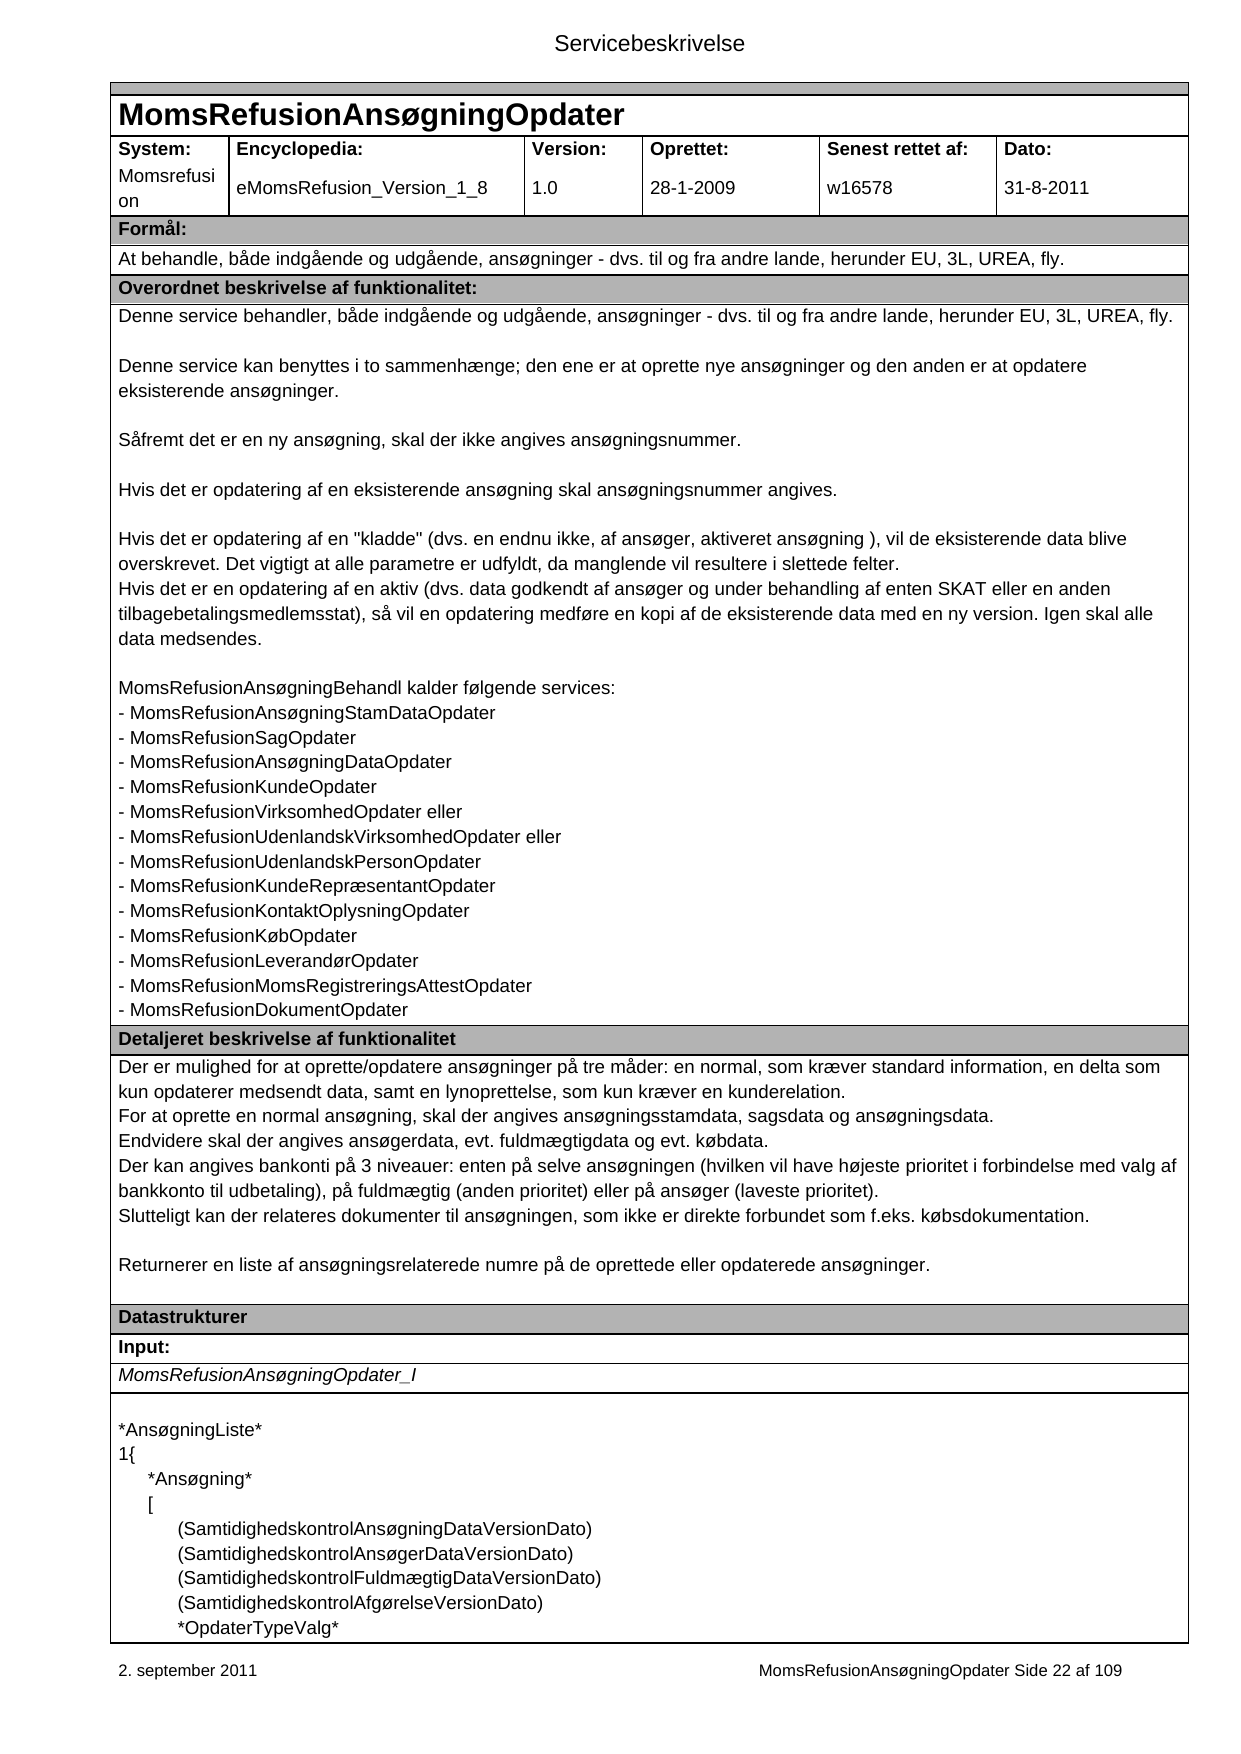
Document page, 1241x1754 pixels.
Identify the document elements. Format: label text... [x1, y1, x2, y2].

table_cell MomsRefusionAnsøgningOpdater_I [111, 1364, 1188, 1392]
table_cell Der er mulighed for at oprette/opdatere ansøgninger på tre måder: en normal, som kræver standard information, en delta som kun opdaterer medsendt data, samt en lynoprettelse, som kun kræver en kunderelation. For at oprette en normal ansøgning, skal der angives ansøgningsstamdata, sagsdata og ansøgningsdata. Endvidere skal der angives ansøgerdata, evt. fuldmægtigdata og evt. købdata. Der kan angives bankonti på 3 niveauer: enten på selve ansøgningen (hvilken vil have højeste prioritet i forbindelse med valg af bankkonto til udbetaling), på fuldmægtig (anden prioritet) eller på ansøger (laveste prioritet). Slutteligt kan der relateres dokumenter til ansøgningen, som ikke er direkte forbundet som f.eks. købsdokumentation. Returnerer en liste af ansøgningsrelaterede numre på de oprettede eller opdaterede ansøgninger. [111, 1056, 1188, 1303]
table_cell w16578 [820, 165, 996, 215]
table_cell System: [111, 137, 228, 165]
table_cell Denne service behandler, både indgående og udgående, ansøgninger - dvs. til og fra andre lande, herunder EU, 3L, UREA, fly. Denne service kan benyttes i to sammenhænge; den ene er at oprette nye ansøgninger og den anden er at opdatere eksisterende ansøgninger. Såfremt det er en ny ansøgning, skal der ikke angives ansøgningsnummer. Hvis det er opdatering af en eksisterende ansøgning skal ansøgningsnummer angives. Hvis det er opdatering af en "kladde" (dvs. en endnu ikke, af ansøger, aktiveret ansøgning ), vil de eksisterende data blive overskrevet. Det vigtigt at alle parametre er udfyldt, da manglende vil resultere i slettede felter. Hvis det er en opdatering af en aktiv (dvs. data godkendt af ansøger og under behandling af enten SKAT eller en anden tilbagebetalingsmedlemsstat), så vil en opdatering medføre en kopi af de eksisterende data med en ny version. Igen skal alle data medsendes. MomsRefusionAnsøgningBehandl kalder følgende services: - MomsRefusionAnsøgningStamDataOpdater - MomsRefusionSagOpdater - MomsRefusionAnsøgningDataOpdater - MomsRefusionKundeOpdater - MomsRefusionVirksomhedOpdater eller - MomsRefusionUdenlandskVirksomhedOpdater eller - MomsRefusionUdenlandskPersonOpdater - MomsRefusionKundeRepræsentantOpdater - MomsRefusionKontaktOplysningOpdater - MomsRefusionKøbOpdater - MomsRefusionLeverandørOpdater - MomsRefusionMomsRegistreringsAttestOpdater - MomsRefusionDokumentOpdater [111, 305, 1188, 1024]
table_cell At behandle, både indgående og udgående, ansøgninger - dvs. til og fra andre lande, herunder EU, 3L, UREA, fly. [111, 246, 1188, 274]
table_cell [111, 1394, 1188, 1642]
table_cell 28-1-2009 [643, 165, 819, 215]
table_cell 31-8-2011 [997, 165, 1188, 215]
table_cell eMomsRefusion_Version_1_8 [230, 165, 524, 215]
table_cell Input: [111, 1335, 1188, 1362]
table_cell Formål: [111, 217, 1188, 244]
table_cell Datastrukturer [111, 1305, 1188, 1333]
table_cell Oprettet: [643, 137, 819, 165]
table_cell Momsrefusion [111, 165, 228, 215]
table_cell Version: [525, 137, 642, 165]
table_cell Encyclopedia: [230, 137, 524, 165]
table_cell Overordnet beskrivelse af funktionalitet: [111, 276, 1188, 303]
table_cell 1.0 [525, 165, 642, 215]
table_header [111, 83, 1188, 94]
table_cell MomsRefusionAnsøgningOpdater [111, 96, 1188, 135]
table_cell Detaljeret beskrivelse af funktionalitet [111, 1026, 1188, 1054]
table_cell Dato: [997, 137, 1188, 165]
table_cell Senest rettet af: [820, 137, 996, 165]
